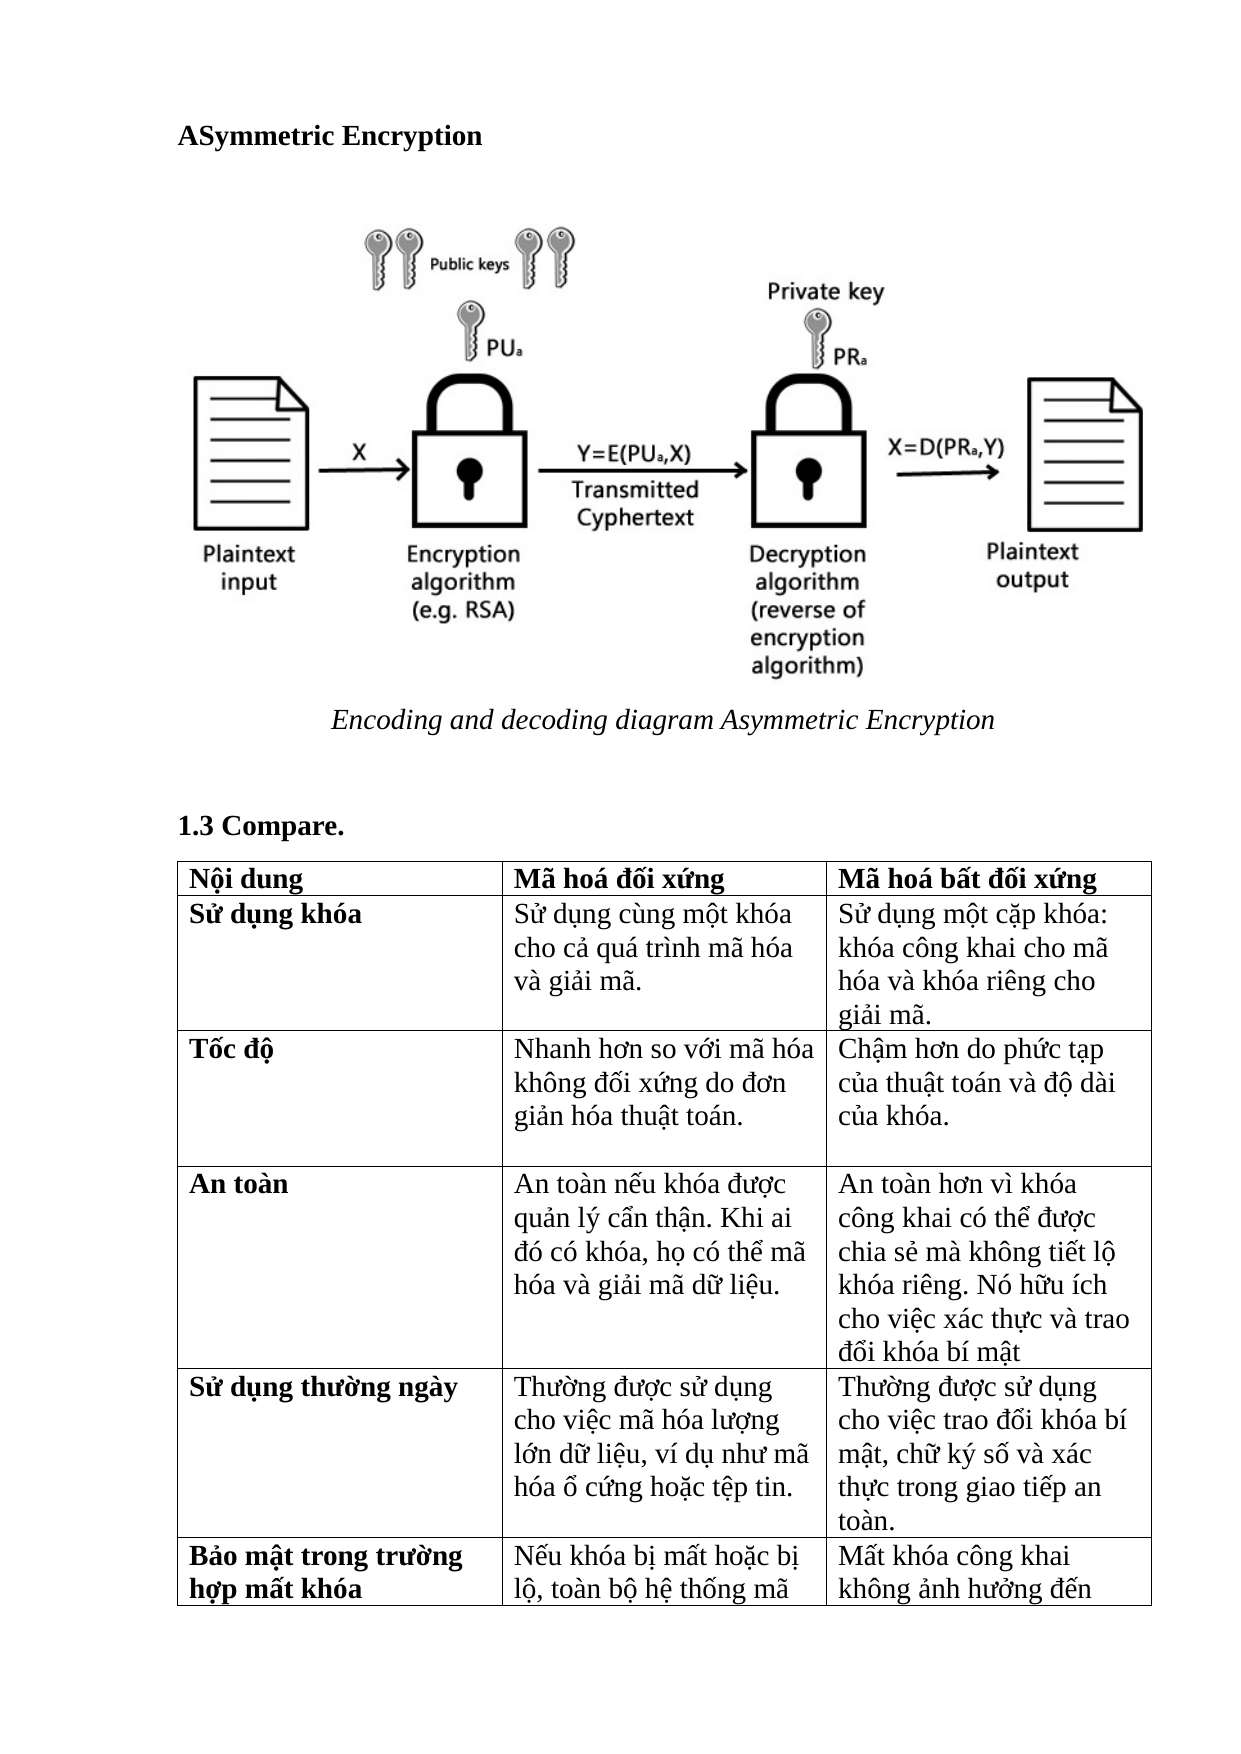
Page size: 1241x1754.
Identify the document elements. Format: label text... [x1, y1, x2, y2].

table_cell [178, 1538, 502, 1605]
table_cell Sử dụng thường ngày [178, 1369, 502, 1537]
text Encoding and decoding diagram Asymmetric Encryption [177, 702, 1152, 736]
table_cell Sử dụng cùng một khóa cho cả quá trình mã hóa và giải mã. [503, 896, 826, 1030]
table_cell Nhanh hơn so với mã hóa không đối xứng do đơn giản hóa thuật toán. [503, 1031, 826, 1166]
text 1.3 Compare. [177, 808, 1152, 841]
table_cell An toàn hơn vì khóa công khai có thể được chia sẻ mà không tiết lộ khóa riêng. Nó hữu ích cho việc xác thực và trao đổi khóa bí mật [827, 1167, 1151, 1368]
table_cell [827, 1538, 1151, 1605]
table_cell An toàn nếu khóa được quản lý cẩn thận. Khi ai đó có khóa, họ có thể mã hóa và giải mã dữ liệu. [503, 1167, 826, 1368]
table_cell Thường được sử dụng cho việc trao đổi khóa bí mật, chữ ký số và xác thực trong giao tiếp an toàn. [827, 1369, 1151, 1537]
table_cell Chậm hơn do phức tạp của thuật toán và độ dài của khóa. [827, 1031, 1151, 1166]
table_cell Sử dụng một cặp khóa: khóa công khai cho mã hóa và khóa riêng cho giải mã. [827, 896, 1151, 1030]
table_header Nội dung [178, 862, 502, 895]
table_cell An toàn [178, 1167, 502, 1368]
picture [177, 223, 1152, 684]
table_cell Tốc độ [178, 1031, 502, 1166]
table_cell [503, 1538, 826, 1605]
table_header Mã hoá đối xứng [503, 862, 826, 895]
text ASymmetric Encryption [177, 118, 1152, 152]
table_header Mã hoá bất đối xứng [827, 862, 1151, 895]
table_cell Sử dụng khóa [178, 896, 502, 1030]
table_cell Thường được sử dụng cho việc mã hóa lượng lớn dữ liệu, ví dụ như mã hóa ổ cứng hoặc tệp tin. [503, 1369, 826, 1537]
